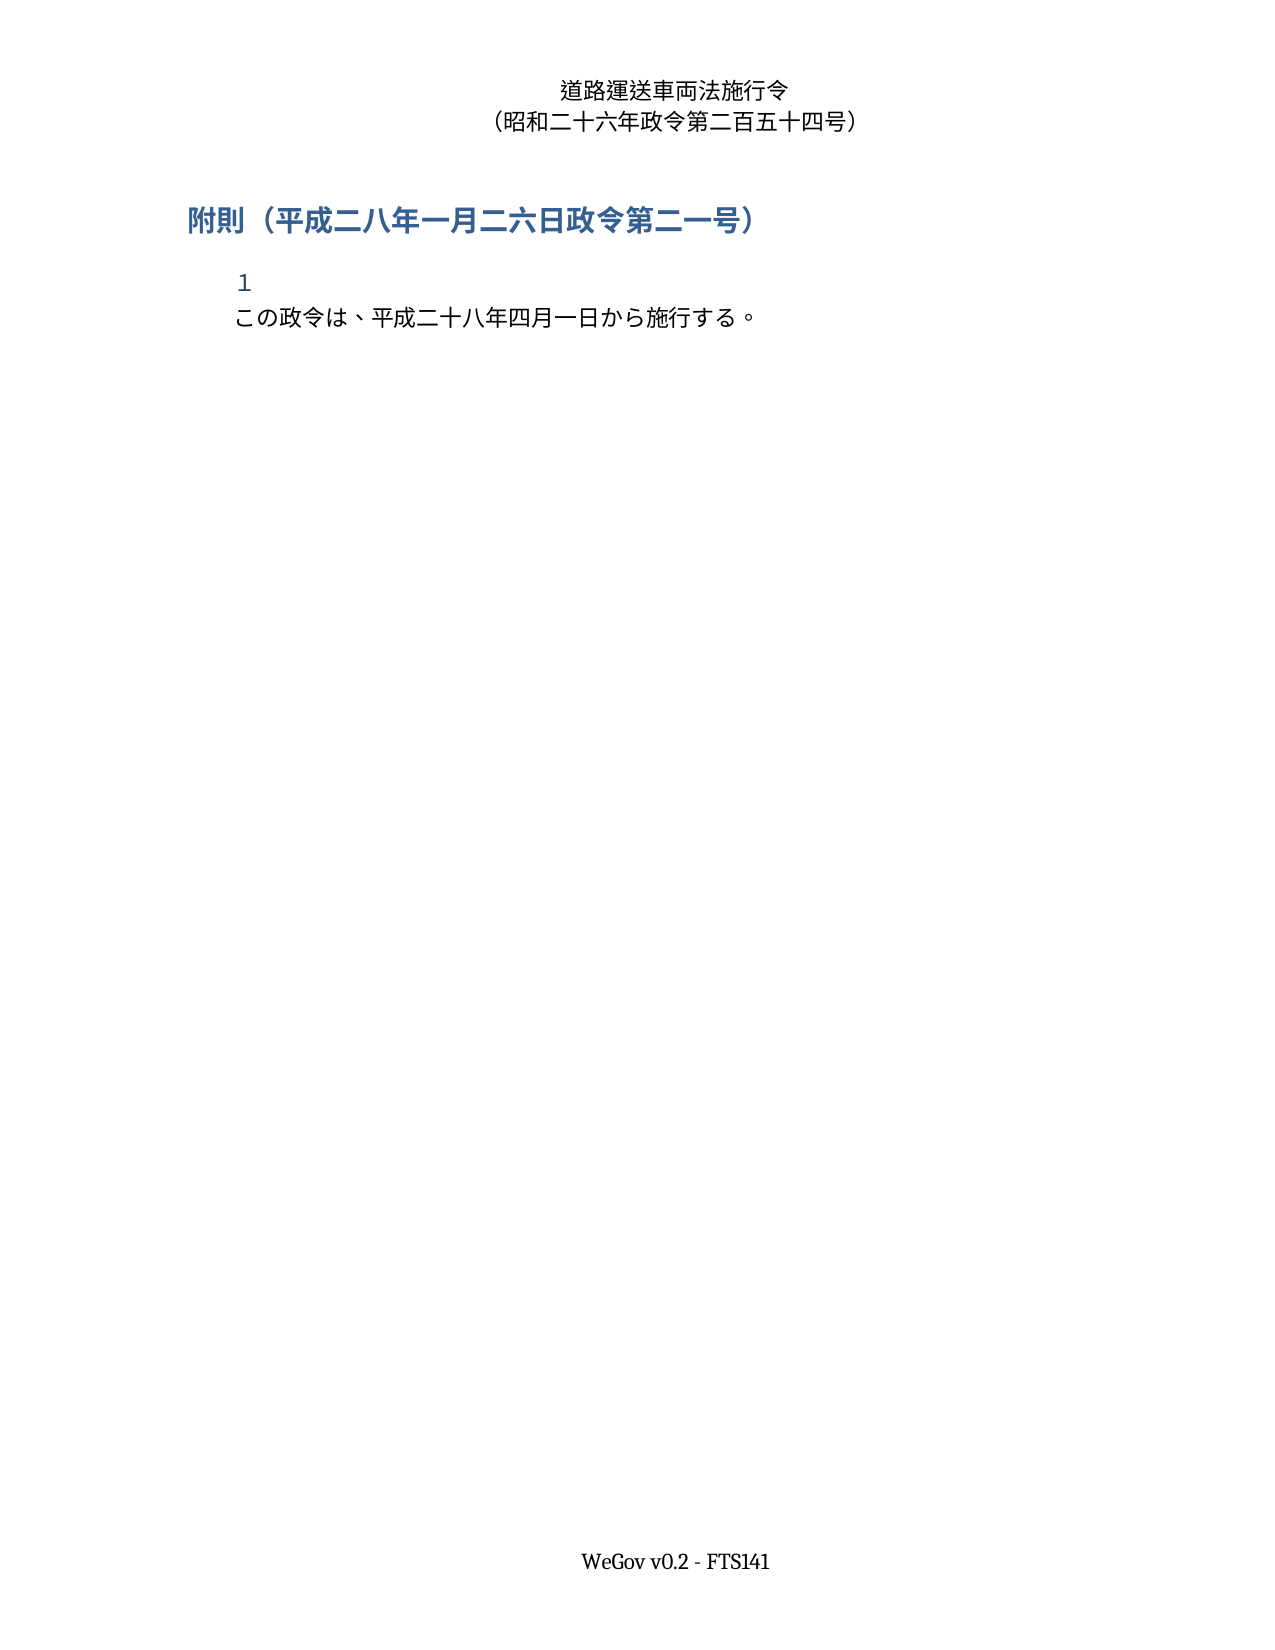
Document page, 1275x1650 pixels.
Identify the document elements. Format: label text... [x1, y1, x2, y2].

text この政令は、平成二十八年四月一日から施行する。 [233, 302, 1087, 334]
subtitle １ [233, 266, 1087, 298]
subtitle 附則（平成二八年一月二六日政令第二一号） [187, 200, 1087, 240]
